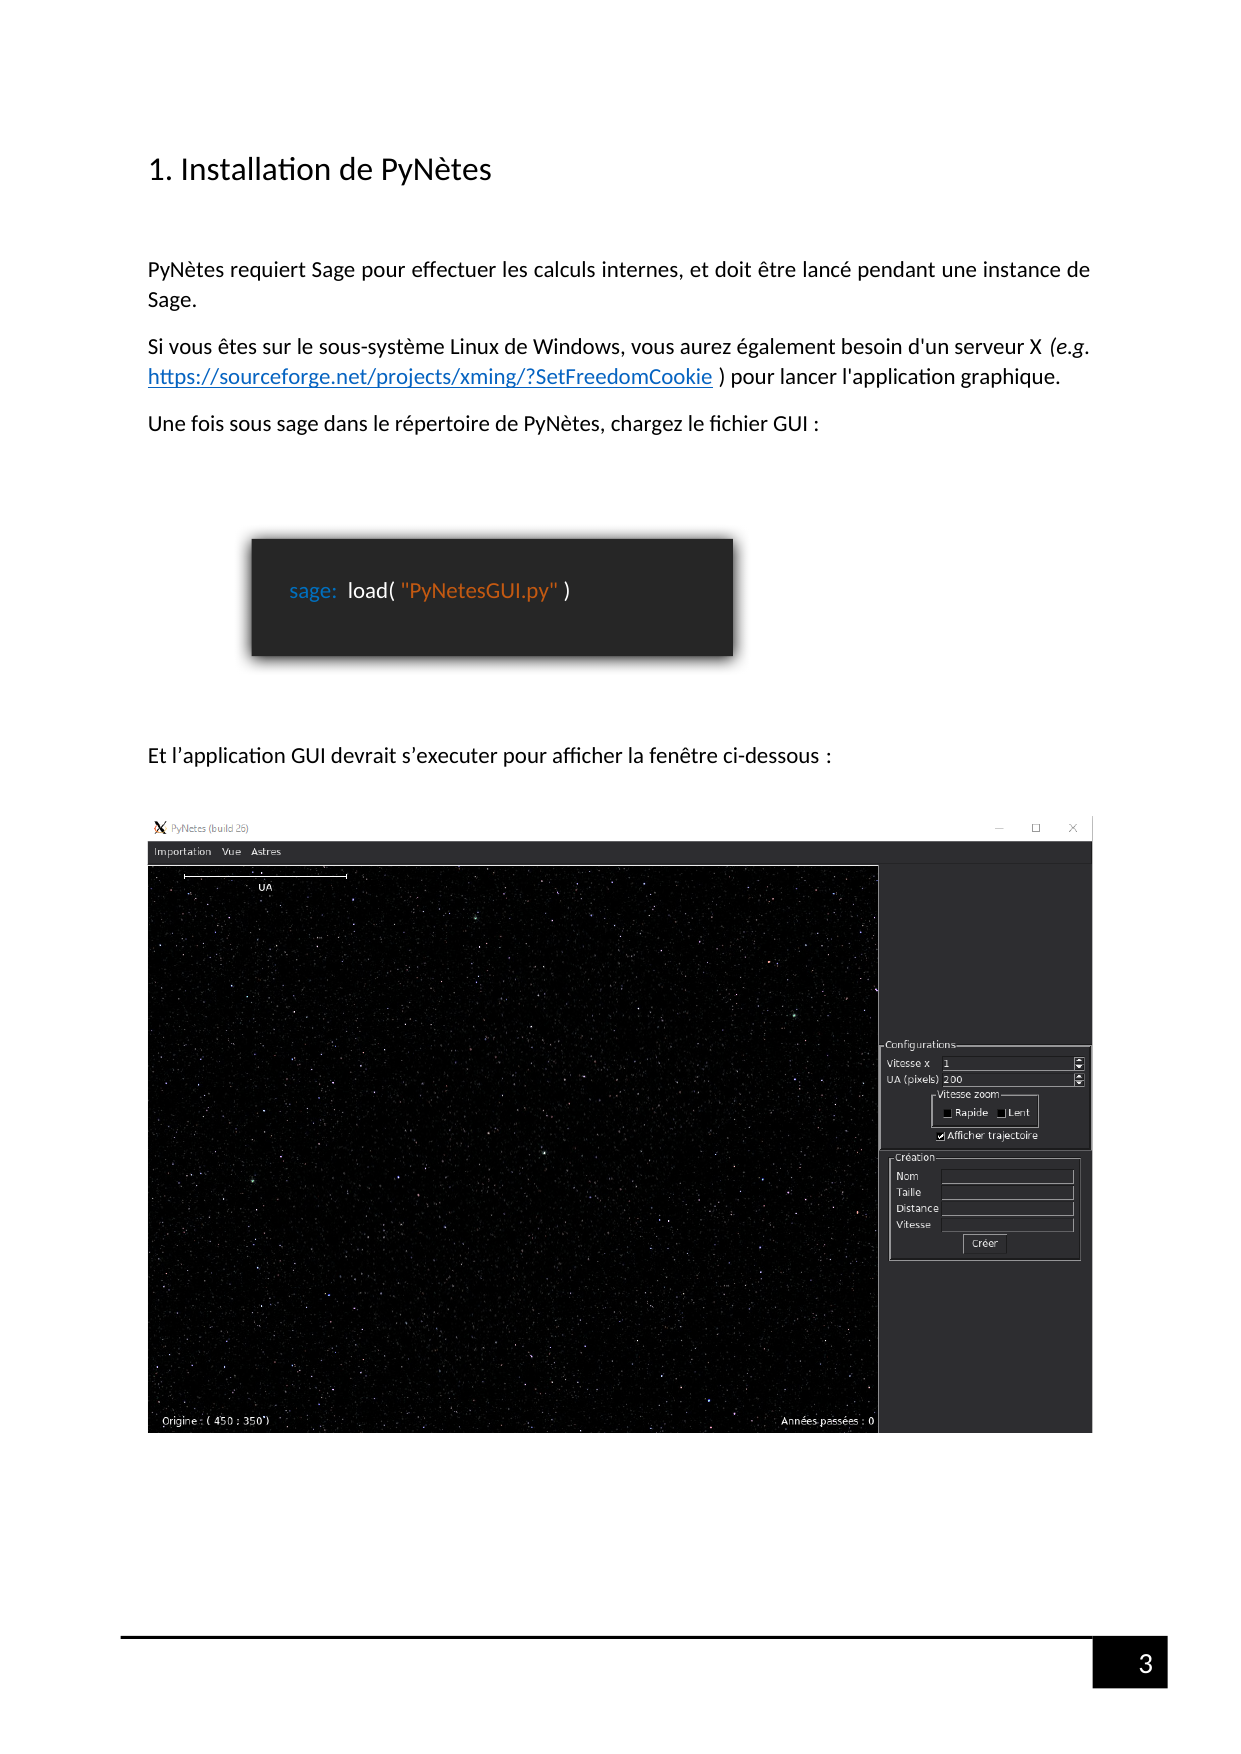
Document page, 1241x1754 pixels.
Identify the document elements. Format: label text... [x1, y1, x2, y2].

text Une fois sous sage dans le répertoire de PyNètes, chargez le fichier GUI : [148, 409, 1093, 437]
text Si vous êtes sur le sous-système Linux de Windows, vous aurez également besoin d'un serveur X (e.g. https://sourceforge.net/projects/xming/?SetFreedomCookie ) pour lancer l'application graphique. [148, 332, 1093, 390]
text PyNètes requiert Sage pour effectuer les calculs internes, et doit être lancé pendant une instance de Sage. [148, 255, 1093, 313]
text Et l’application GUI devrait s’executer pour afficher la fenêtre ci-dessous : [148, 456, 1093, 769]
picture [147, 816, 1093, 1433]
text 1. Installation de PyNètes [148, 148, 1093, 188]
